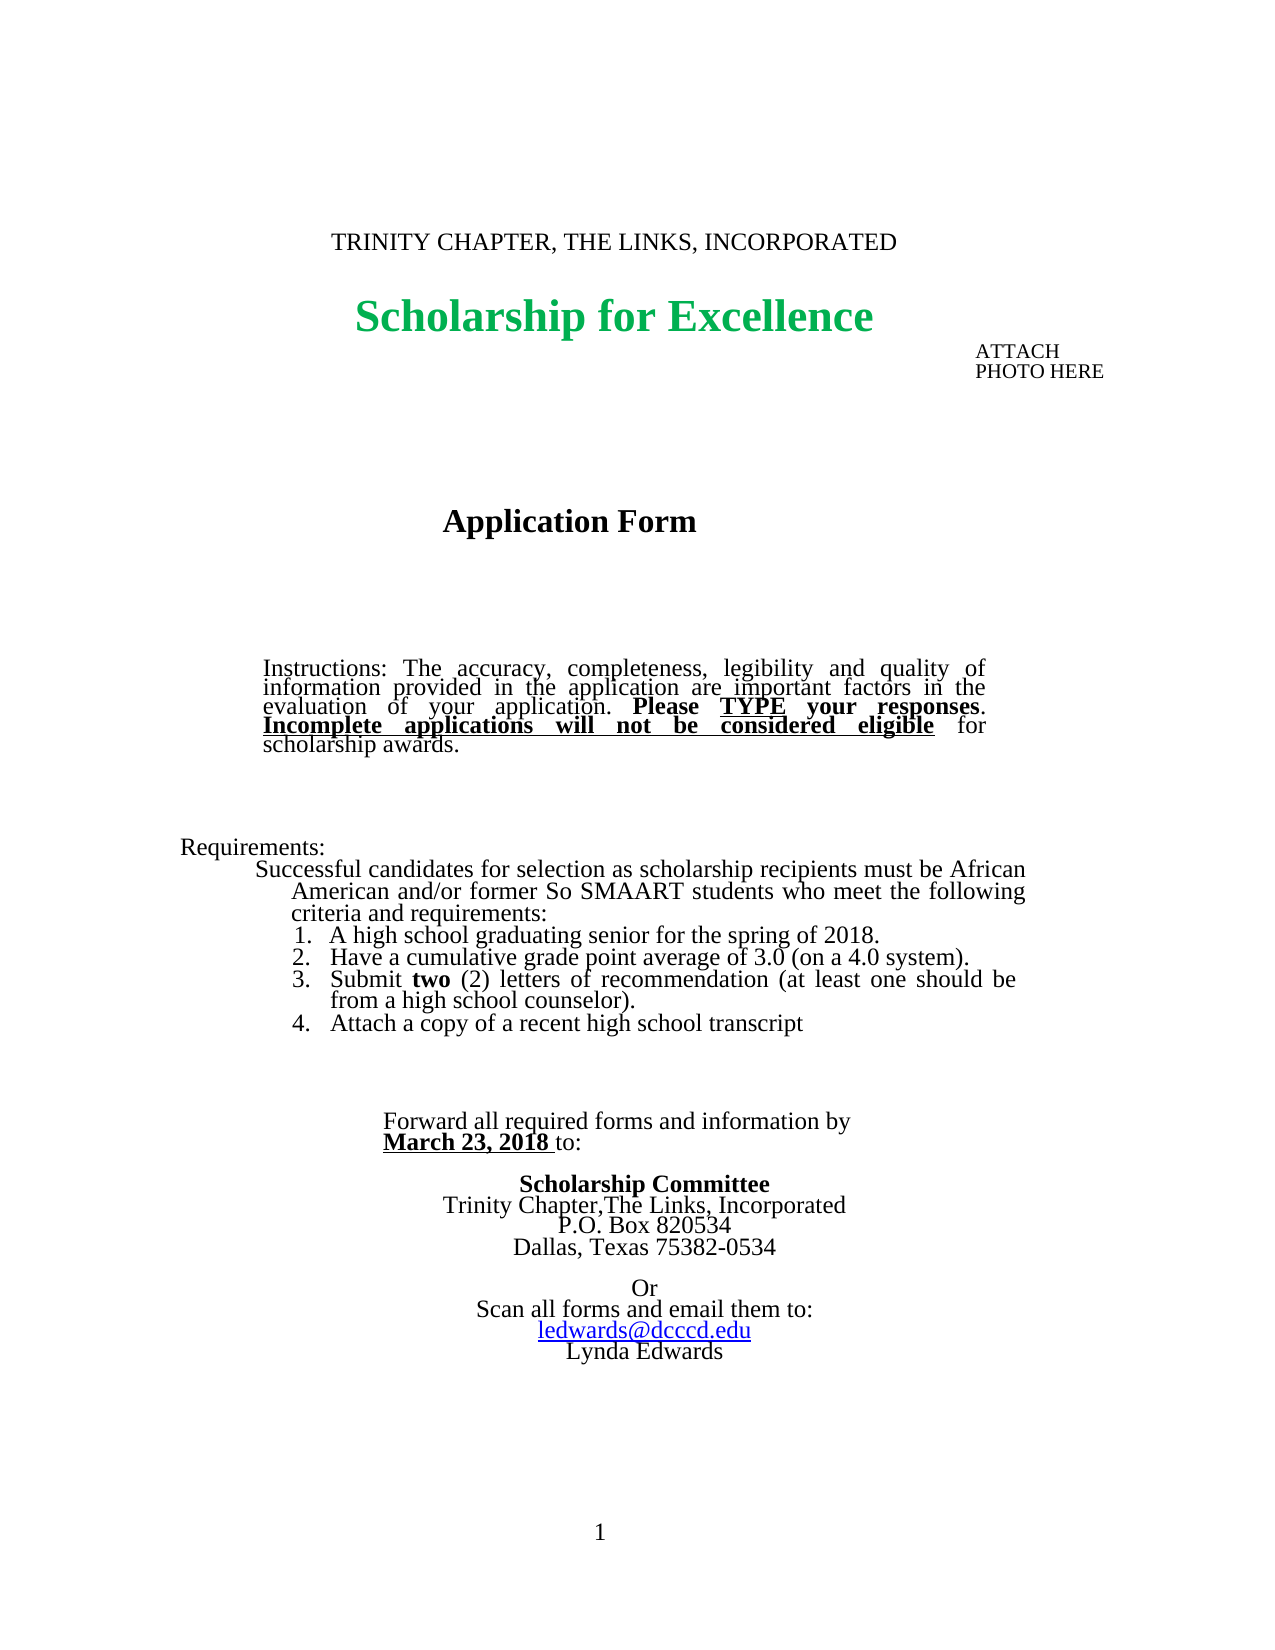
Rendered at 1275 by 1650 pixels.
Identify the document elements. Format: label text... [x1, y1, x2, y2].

text Scholarship Committee [383, 1175, 906, 1196]
text ATTACH [975, 342, 1108, 363]
text Successful candidates for selection as scholarship recipients must be African American and/or former So SMAART students who meet the following criteria and requirements: [255, 859, 1027, 926]
text TRINITY CHAPTER, THE LINKS, INCORPORATED [297, 217, 931, 258]
text 1. A high school graduating senior for the spring of 2018. [180, 926, 1027, 947]
text Or [383, 1280, 906, 1301]
text Requirements: [180, 838, 1027, 859]
text Lynda Edwards [383, 1343, 906, 1364]
text Scholarship for Excellence [297, 299, 931, 340]
text 3. Submit two (2) letters of recommendation (at least one should be from a high school counselor). [292, 969, 1027, 1013]
text ledwards@dcccd.edu [383, 1322, 906, 1343]
text PHOTO HERE [975, 363, 1108, 383]
text P.O. Box 820534 [383, 1217, 906, 1238]
text 2. Have a cumulative grade point average of 3.0 (on a 4.0 system). [292, 947, 1027, 969]
text Application Form [442, 498, 744, 541]
text Forward all required forms and information by March 23, 2018 to: [383, 1113, 906, 1154]
text Dallas, Texas 75382-0534 [383, 1238, 906, 1259]
text Trinity Chapter,The Links, Incorporated [383, 1196, 906, 1217]
text Scan all forms and email them to: [383, 1301, 906, 1322]
text 4. Attach a copy of a recent high school transcript [292, 1013, 1027, 1035]
text Instructions: The accuracy, completeness, legibility and quality of information provided in the application are important factors in the evaluation of your application. Please TYPE your responses. Incomplete applications will not be considered eligible for scholarship awards. [263, 661, 986, 756]
